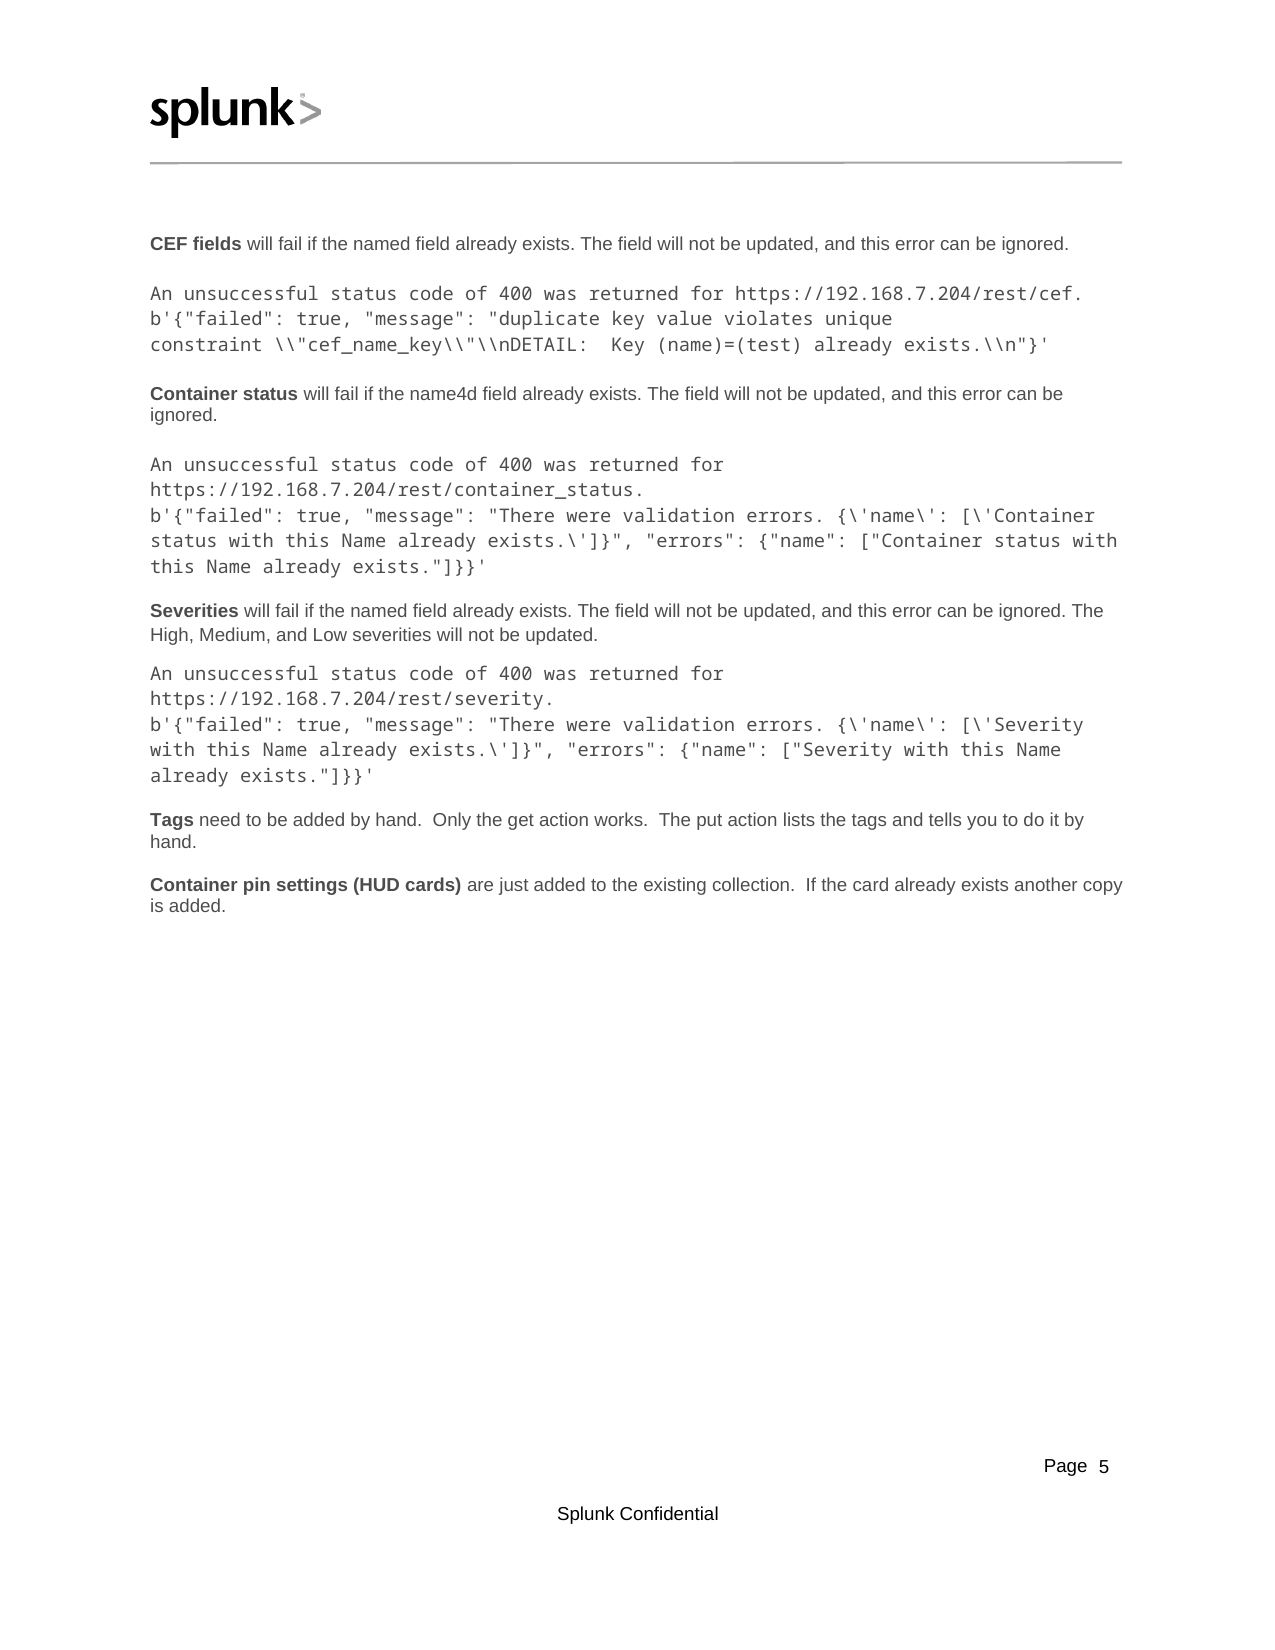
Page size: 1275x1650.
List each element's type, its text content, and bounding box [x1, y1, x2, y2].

text Tags need to be added by hand. Only the get action works. The put action lists the tags and tells you to do it by hand. [150, 809, 1125, 852]
text An unsuccessful status code of 400 was returned for https://192.168.7.204/rest/container_status. [150, 451, 1125, 502]
text b'{"failed": true, "message": "There were validation errors. {\'name\': [\'Severity with this Name already exists.\']}", "errors": {"name": ["Severity with this Name already exists."]}}' [150, 711, 1125, 787]
text Severities will fail if the named field already exists. The field will not be updated, and this error can be ignored. The High, Medium, and Low severities will not be updated. [150, 600, 1125, 645]
text An unsuccessful status code of 400 was returned for https://192.168.7.204/rest/severity. [150, 660, 1125, 711]
text b'{"failed": true, "message": "There were validation errors. {\'name\': [\'Container status with this Name already exists.\']}", "errors": {"name": ["Container status with this Name already exists."]}}' [150, 502, 1125, 578]
text b'{"failed": true, "message": "duplicate key value violates unique constraint \\"cef_name_key\\"\\nDETAIL: Key (name)=(test) already exists.\\n"}' [150, 306, 1125, 357]
text Container pin settings (HUD cards) are just added to the existing collection. If the card already exists another copy is added. [150, 874, 1125, 917]
text Container status will fail if the name4d field already exists. The field will not be updated, and this error can be ignored. [150, 382, 1125, 425]
text CEF fields will fail if the named field already exists. The field will not be updated, and this error can be ignored. [150, 233, 1125, 255]
text An unsuccessful status code of 400 was returned for https://192.168.7.204/rest/cef. [150, 280, 1125, 306]
picture [150, 87, 321, 138]
